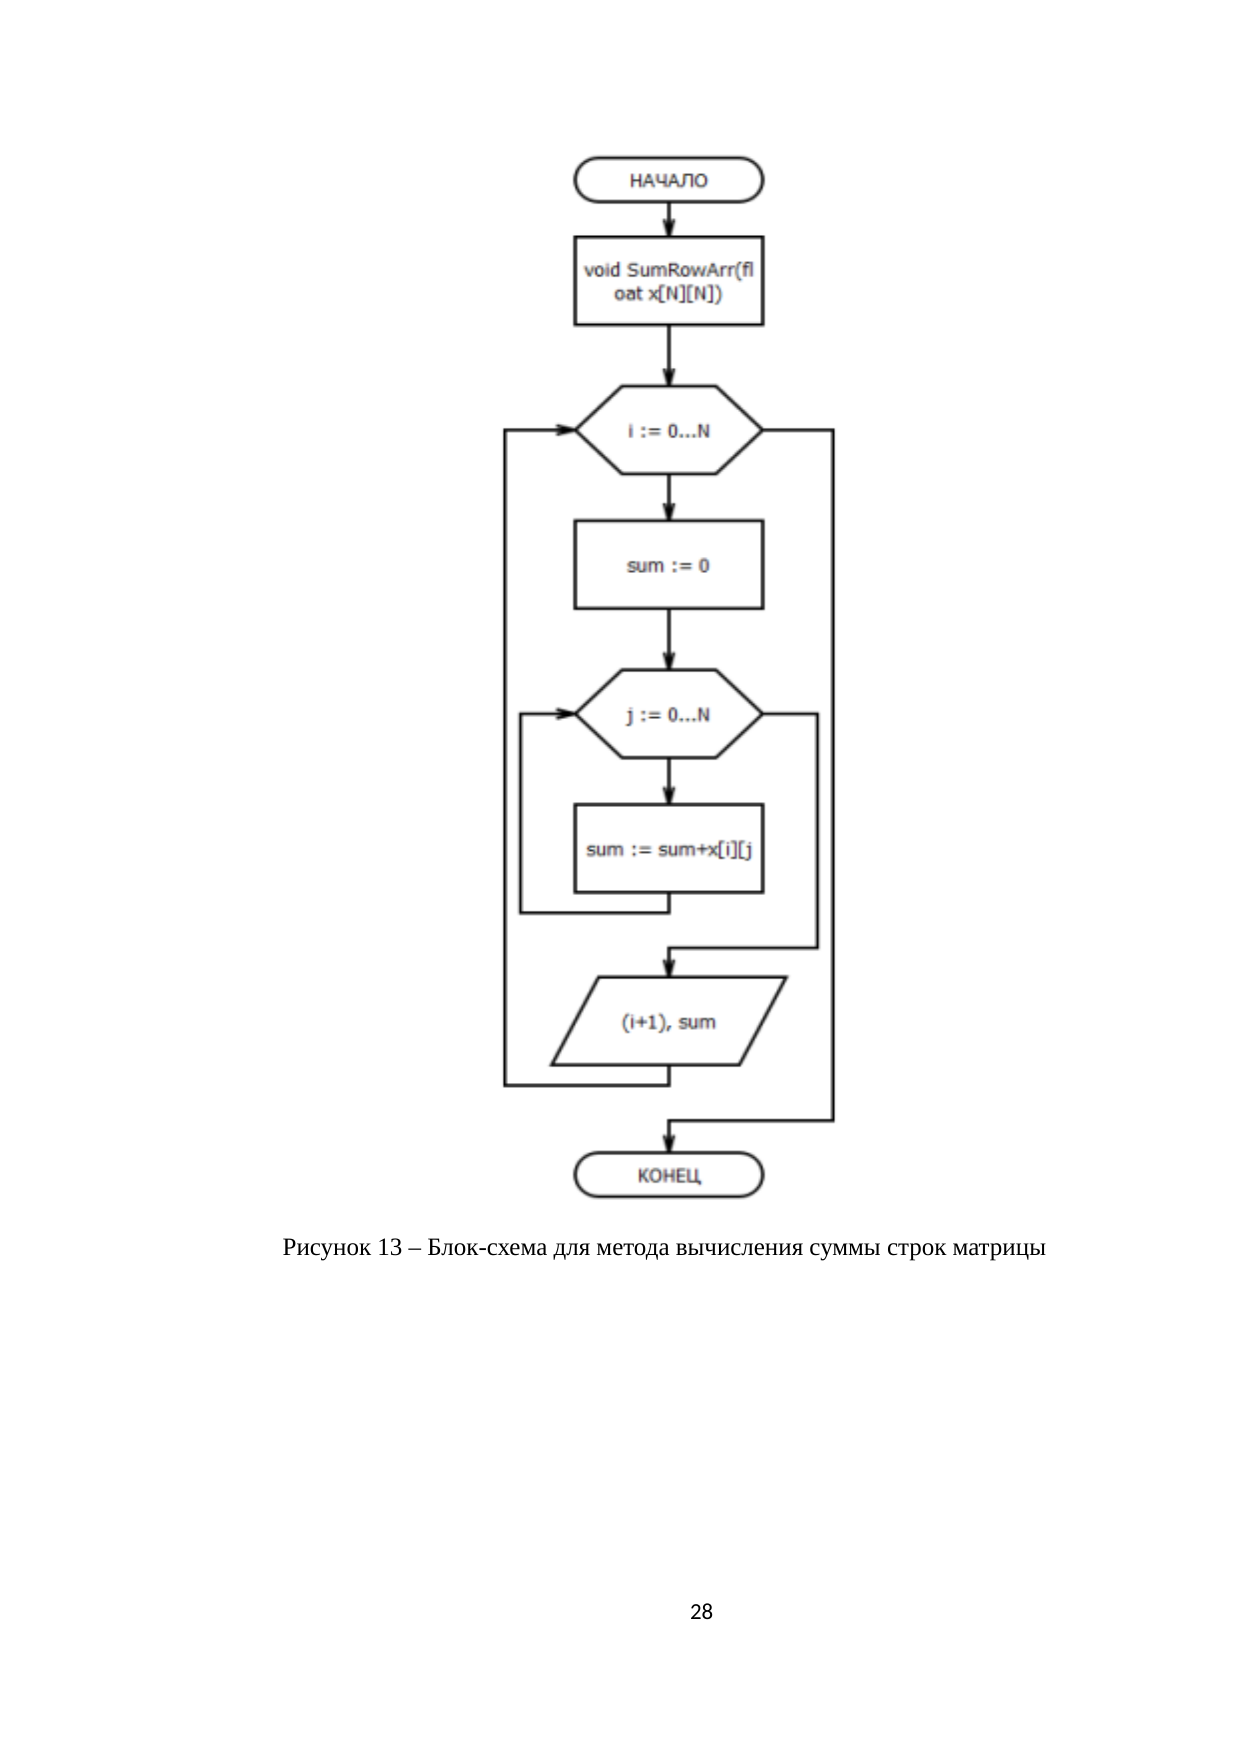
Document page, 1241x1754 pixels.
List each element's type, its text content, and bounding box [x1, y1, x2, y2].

picture [438, 118, 891, 1215]
text Рисунок 13 – Блок-схема для метода вычисления суммы строк матрицы [177, 1232, 1152, 1260]
